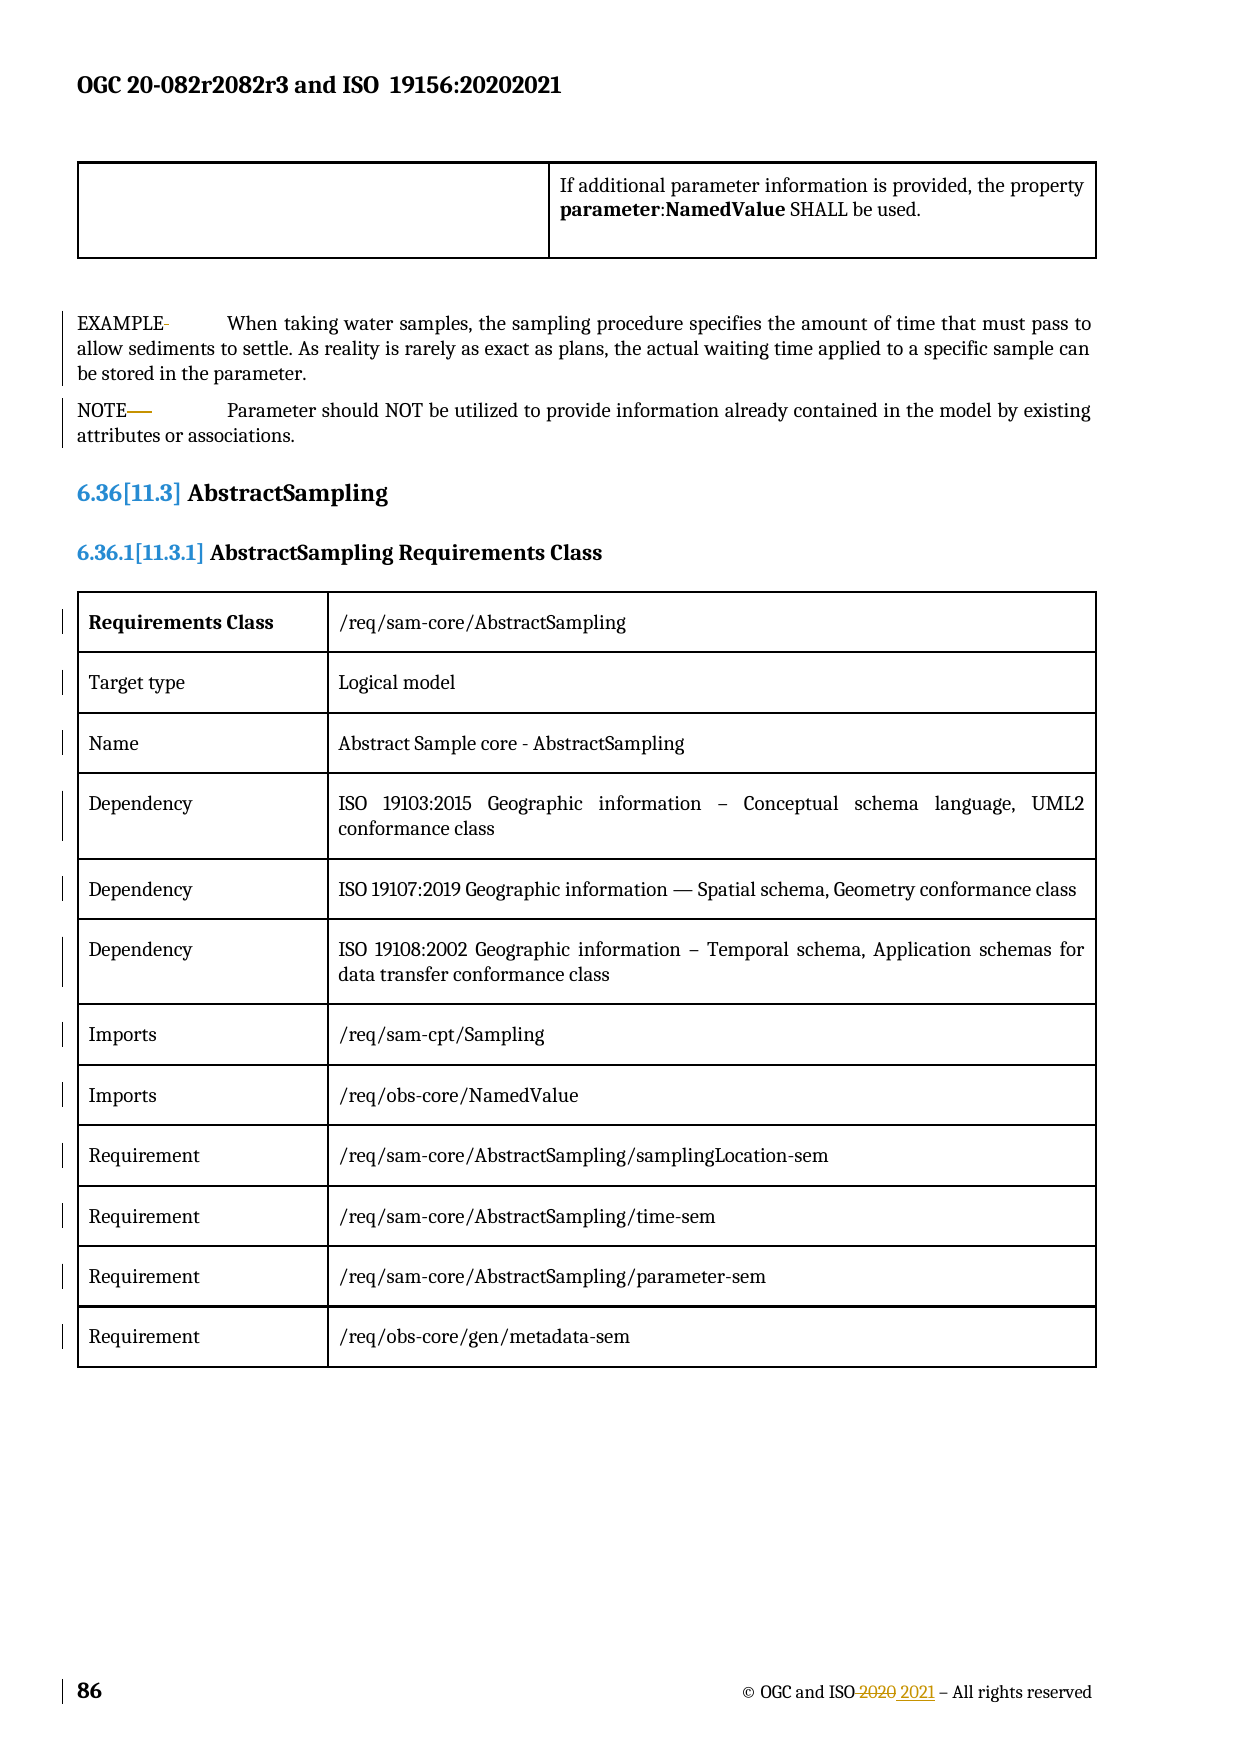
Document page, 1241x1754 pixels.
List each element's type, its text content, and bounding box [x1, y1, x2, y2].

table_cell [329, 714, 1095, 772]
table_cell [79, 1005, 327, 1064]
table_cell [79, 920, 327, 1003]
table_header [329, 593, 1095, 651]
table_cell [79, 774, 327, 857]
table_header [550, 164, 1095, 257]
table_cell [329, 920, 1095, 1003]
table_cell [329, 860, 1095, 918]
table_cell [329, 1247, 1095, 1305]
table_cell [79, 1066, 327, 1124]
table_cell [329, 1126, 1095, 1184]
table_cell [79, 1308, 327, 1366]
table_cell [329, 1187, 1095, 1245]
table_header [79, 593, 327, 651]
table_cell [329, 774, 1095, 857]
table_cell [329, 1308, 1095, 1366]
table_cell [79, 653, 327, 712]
subtitle AbstractSampling Requirements Class [77, 539, 1092, 566]
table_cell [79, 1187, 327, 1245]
text EXAMPLE When taking water samples, the sampling procedure specifies the amount of time that must pass to allow sediments to settle. As reality is rarely as exact as plans, the actual waiting time applied to a specific sample can be stored in the parameter. [77, 311, 1092, 386]
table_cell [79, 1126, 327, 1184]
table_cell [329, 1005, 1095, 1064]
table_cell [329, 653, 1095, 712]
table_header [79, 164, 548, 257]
subtitle AbstractSampling [77, 479, 1092, 508]
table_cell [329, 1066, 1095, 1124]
text NOTE Parameter should NOT be utilized to provide information already contained in the model by existing attributes or associations. [77, 398, 1092, 448]
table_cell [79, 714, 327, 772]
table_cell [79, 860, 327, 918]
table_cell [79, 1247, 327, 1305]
